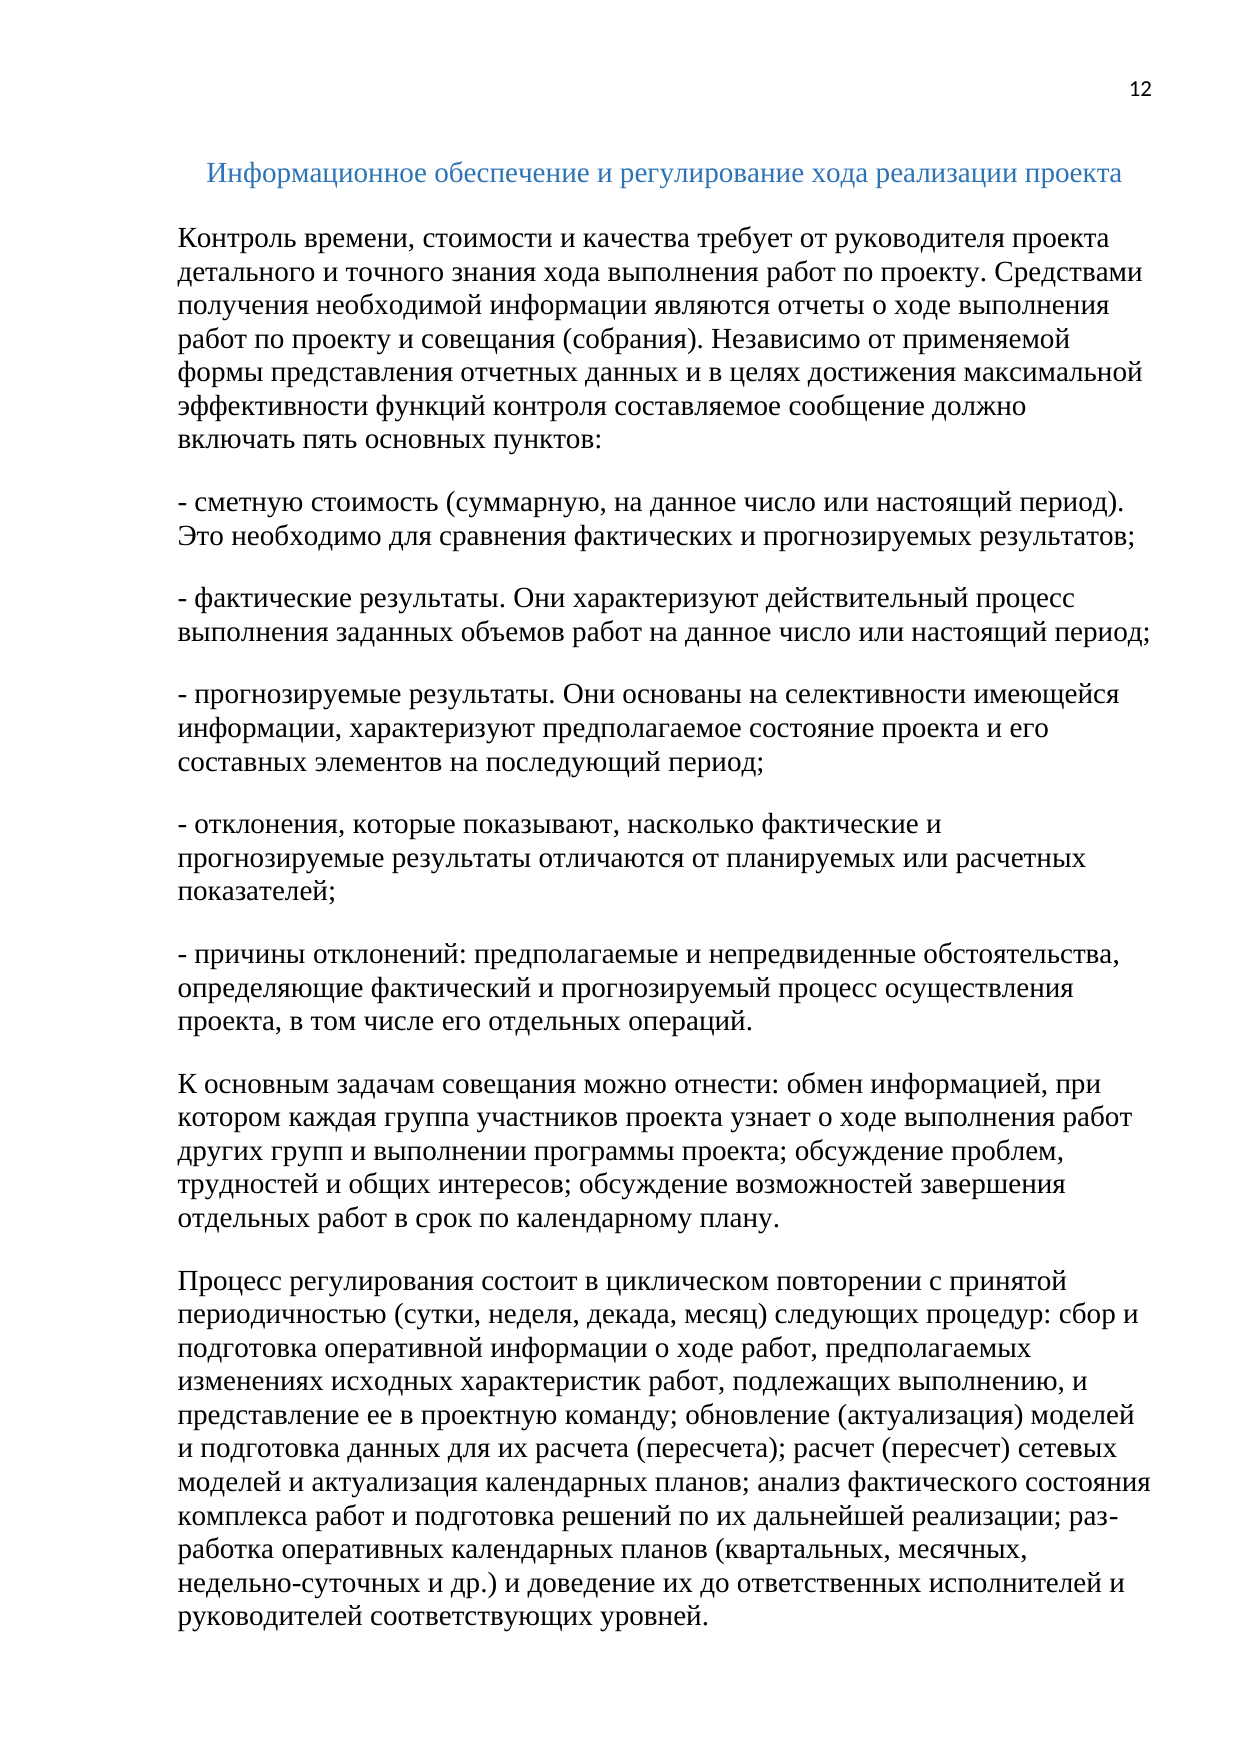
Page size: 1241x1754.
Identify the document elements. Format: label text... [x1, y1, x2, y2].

text К основным задачам совещания можно отнести: обмен информацией, при котором каждая группа участников проекта узнает о ходе выполнения работ других групп и выполнении программы проекта; обсуждение проблем, трудностей и общих интересов; обсуждение возможностей завершения отдельных работ в срок по календарному плану. [177, 1066, 1152, 1234]
text Процесс регулирования состоит в циклическом повторении с принятой периодичностью (сутки, неделя, декада, месяц) следующих процедур: сбор и подготовка оперативной информации о ходе работ, предполагаемых изменениях исходных характеристик работ, подлежащих выполнению, и представление ее в проектную команду; обновление (актуализация) моделей и подготовка данных для их расчета (пересчета); расчет (пересчет) сетевых моделей и актуализация календарных планов; анализ фактического состояния комплекса работ и подготовка решений по их дальнейшей реализации; разработка оперативных календарных планов (квартальных, месячных, недельно-суточных и др.) и доведение их до ответственных исполнителей и руководителей соответствующих уровней. [177, 1263, 1152, 1632]
subtitle Информационное обеспечение и регулирование хода реализации проекта [177, 155, 1152, 188]
text Контроль времени, стоимости и качества требует от руководителя проекта детального и точного знания хода выполнения работ по проекту. Средствами получения необходимой информации являются отчеты о ходе выполнения работ по проекту и совещания (собрания). Независимо от применяемой формы представления отчетных данных и в целях достижения максимальной эффективности функций контроля составляемое сообщение должно включать пять основных пунктов: [177, 220, 1152, 455]
text - сметную стоимость (суммарную, на данное число или настоящий период). Это необходимо для сравнения фактических и прогнозируемых результатов; [177, 484, 1152, 551]
text - фактические результаты. Они характеризуют действительный процесс выполнения заданных объемов работ на данное число или настоящий период; [177, 580, 1152, 647]
text - отклонения, которые показывают, насколько фактические и прогнозируемые результаты отличаются от планируемых или расчетных показателей; [177, 806, 1152, 907]
text - прогнозируемые результаты. Они основаны на селективности имеющейся информации, характеризуют предполагаемое состояние проекта и его составных элементов на последующий период; [177, 677, 1152, 777]
text - причины отклонений: предполагаемые и непредвиденные обстоятельства, определяющие фактический и прогнозируемый процесс осуществления проекта, в том числе его отдельных операций. [177, 936, 1152, 1037]
